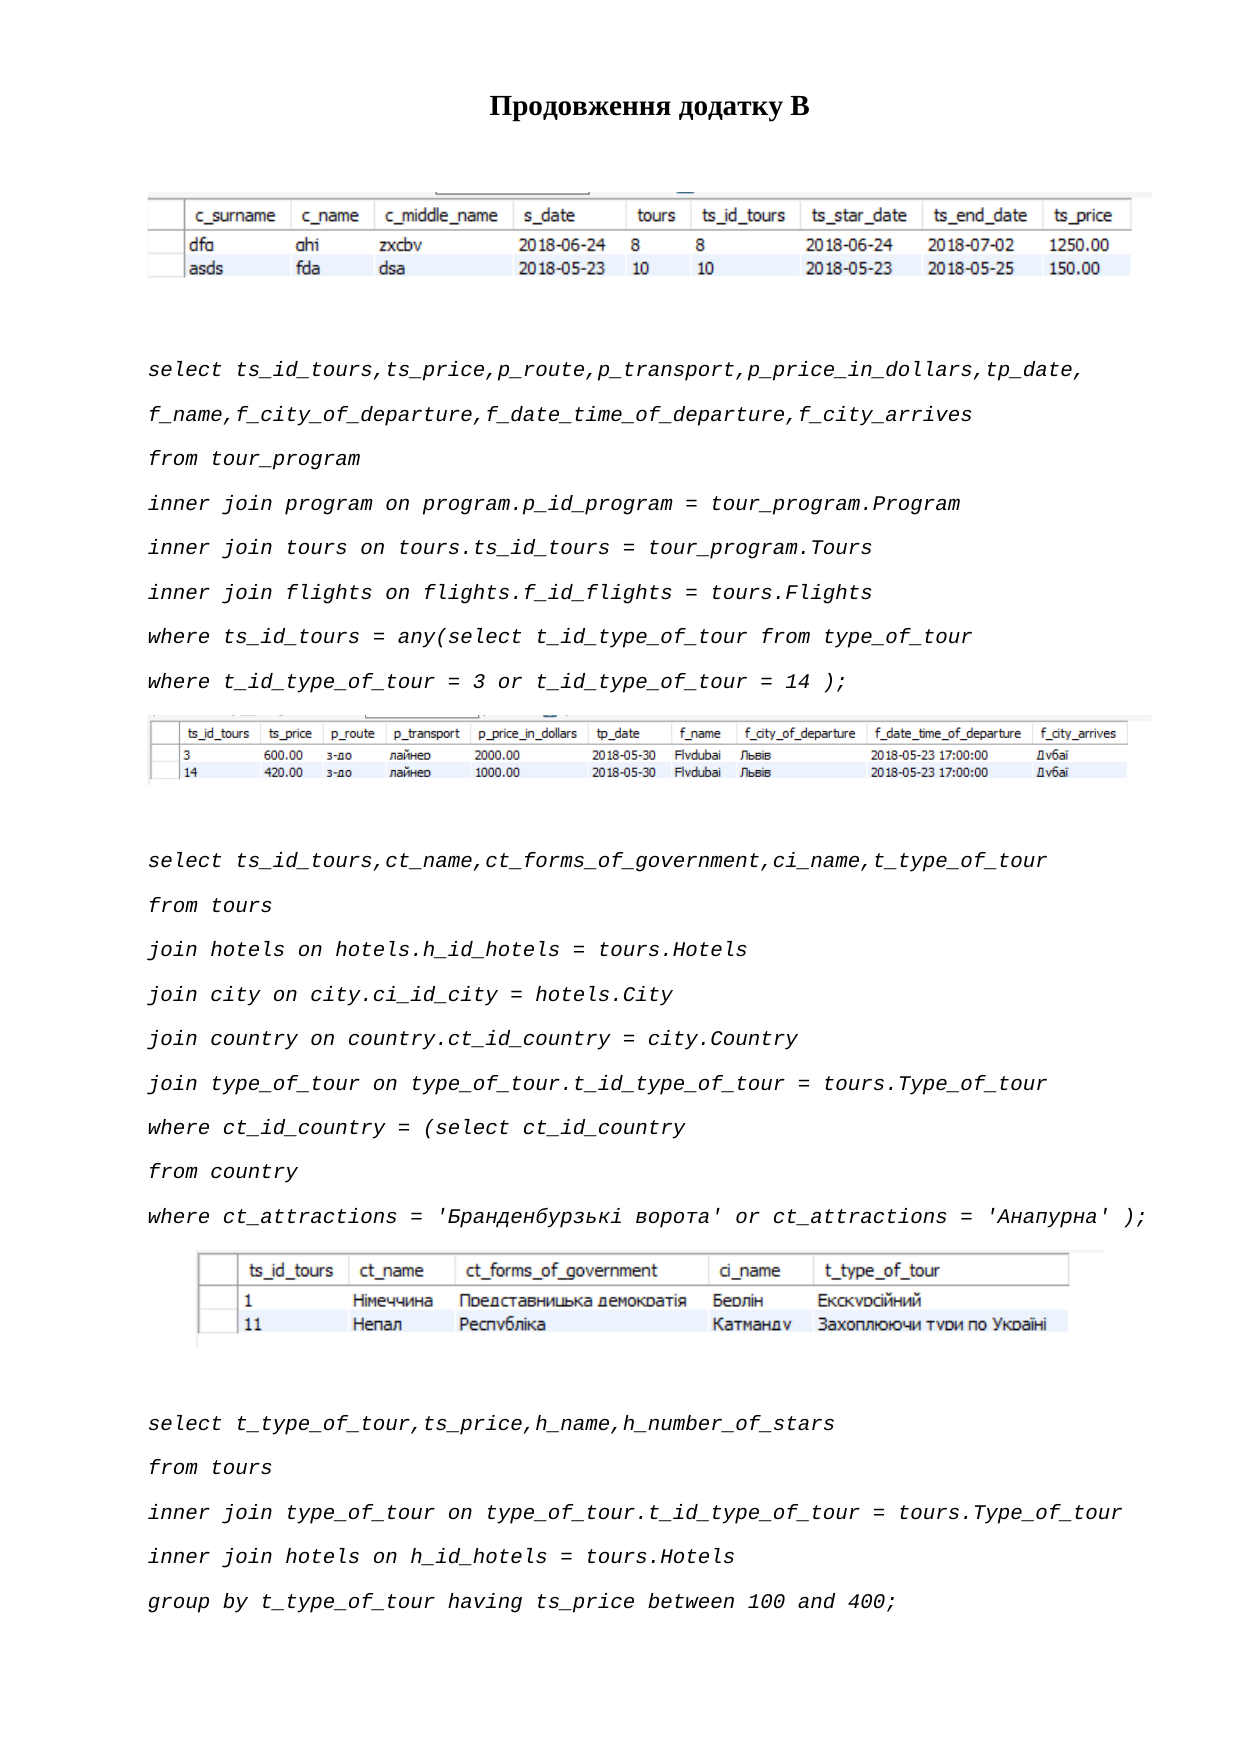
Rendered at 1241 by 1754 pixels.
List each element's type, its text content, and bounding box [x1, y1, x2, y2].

text join country on country.ct_id_country = city.Country [148, 1028, 1152, 1052]
text from country [148, 1162, 1152, 1185]
text group by t_type_of_tour having ts_price between 100 and 400; [148, 1591, 1152, 1614]
text select ts_id_tours,ts_price,p_route,p_transport,p_price_in_dollars,tp_date, [148, 359, 1152, 383]
text inner join tours on tours.ts_id_tours = tour_program.Tours [148, 537, 1152, 561]
text f_name,f_city_of_departure,f_date_time_of_departure,f_city_arrives [148, 404, 1152, 428]
text inner join program on program.p_id_program = tour_program.Program [148, 493, 1152, 517]
text where ct_id_country = (select ct_id_country [148, 1117, 1152, 1141]
picture [147, 192, 1152, 295]
text where t_id_type_of_tour = 3 or t_id_type_of_tour = 14 ); [148, 671, 1152, 694]
text join type_of_tour on type_of_tour.t_id_type_of_tour = tours.Type_of_tour [148, 1073, 1152, 1096]
picture [147, 715, 1152, 785]
text join hotels on hotels.h_id_hotels = tours.Hotels [148, 939, 1152, 963]
text from tours [148, 895, 1152, 918]
text inner join flights on flights.f_id_flights = tours.Flights [148, 582, 1152, 606]
text inner join type_of_tour on type_of_tour.t_id_type_of_tour = tours.Type_of_tour [148, 1502, 1152, 1525]
text Продовження додатку В [148, 88, 1152, 122]
text select ts_id_tours,ct_name,ct_forms_of_government,ci_name,t_type_of_tour [148, 850, 1152, 874]
text from tours [148, 1457, 1152, 1481]
text select t_type_of_tour,ts_price,h_name,h_number_of_stars [148, 1413, 1152, 1436]
text where ts_id_tours = any(select t_id_type_of_tour from type_of_tour [148, 626, 1152, 650]
text from tour_program [148, 448, 1152, 472]
text inner join hotels on h_id_hotels = tours.Hotels [148, 1546, 1152, 1570]
text join city on city.ci_id_city = hotels.City [148, 984, 1152, 1007]
text where ct_attractions = 'Бранденбурзькі ворота' or ct_attractions = 'Анапурна' ); [148, 1206, 1152, 1230]
picture [195, 1250, 1104, 1348]
